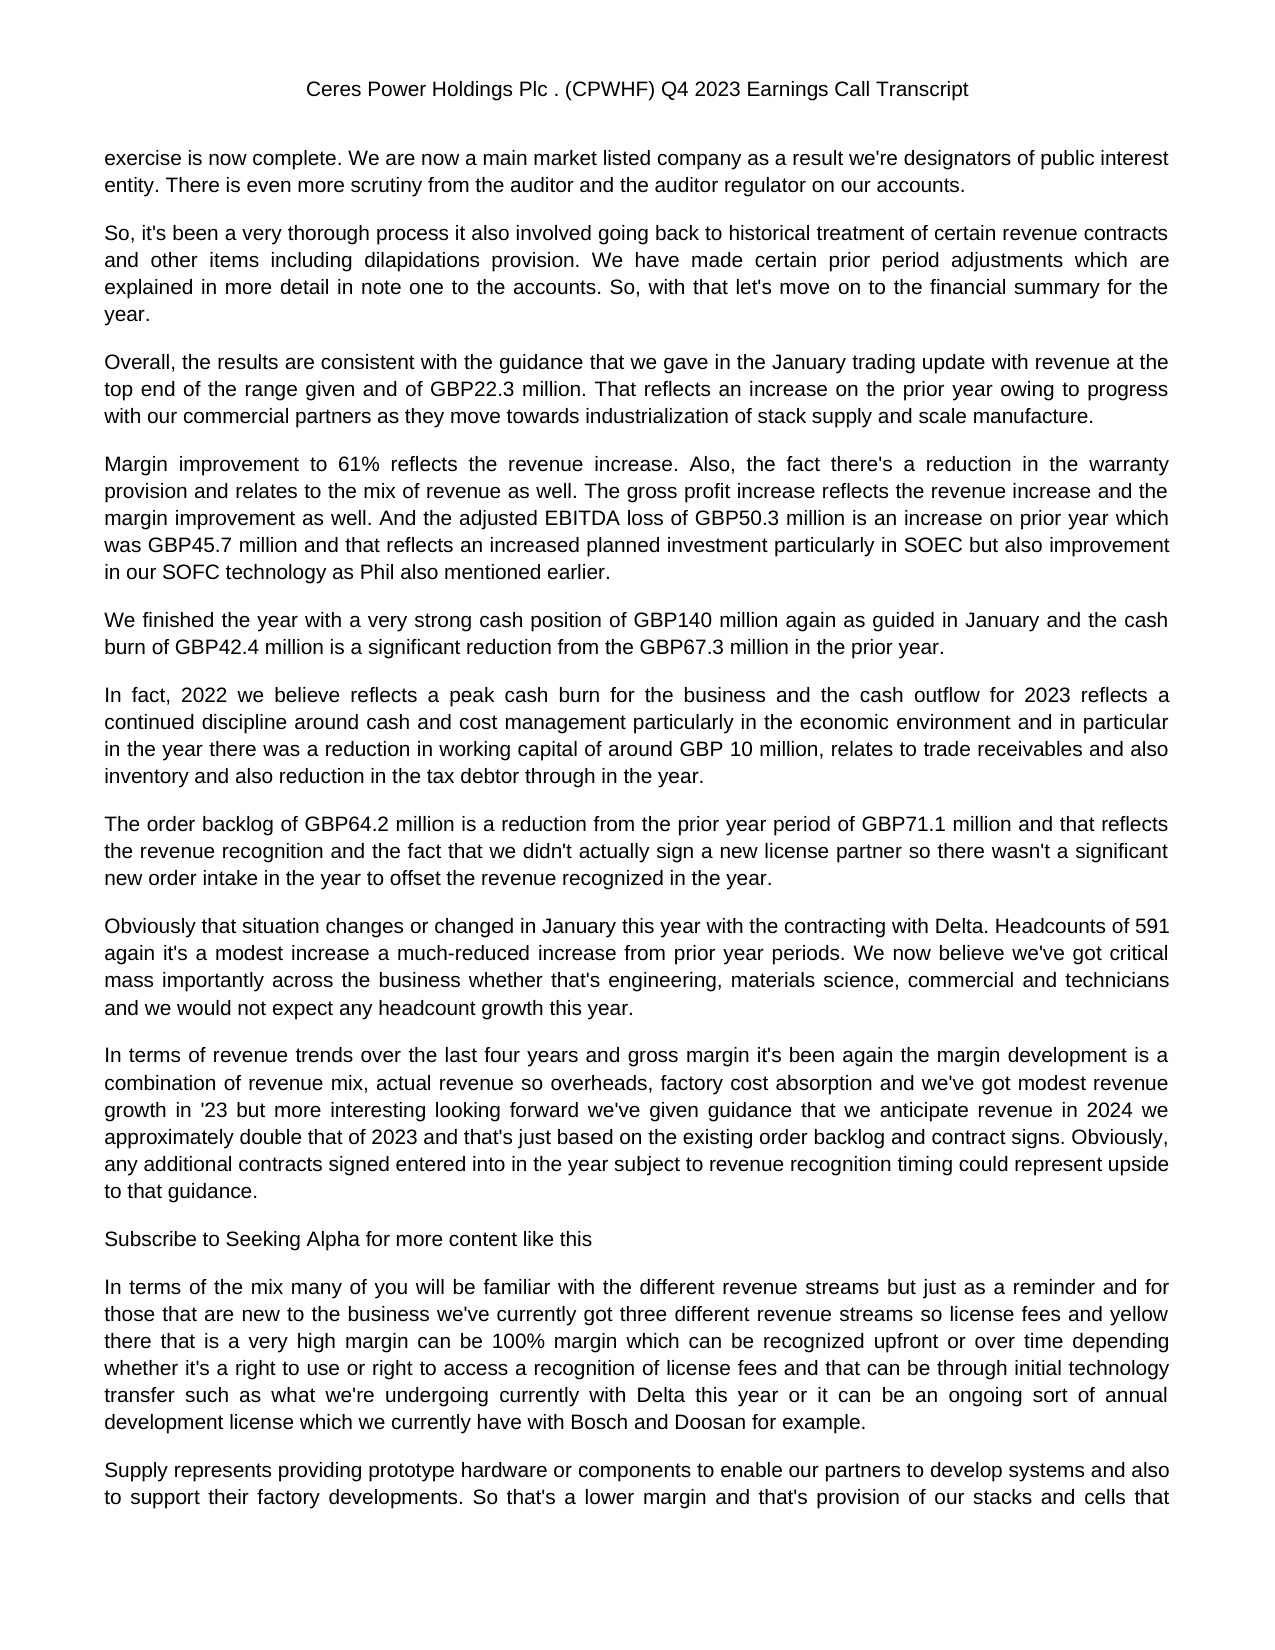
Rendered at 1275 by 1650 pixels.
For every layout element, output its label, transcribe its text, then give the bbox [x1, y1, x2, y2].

text The order backlog of GBP64.2 million is a reduction from the prior year period of GBP71.1 million and that reflects the revenue recognition and the fact that we didn't actually sign a new license partner so there wasn't a significant new order intake in the year to offset the revenue recognized in the year. [104, 809, 1171, 890]
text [104, 142, 1171, 196]
text In terms of revenue trends over the last four years and gross margin it's been again the margin development is a combination of revenue mix, actual revenue so overheads, factory cost absorption and we've got modest revenue growth in '23 but more interesting looking forward we've given guidance that we anticipate revenue in 2024 we approximately double that of 2023 and that's just based on the existing order backlog and contract signs. Obviously, any additional contracts signed entered into in the year subject to revenue recognition timing could represent upside to that guidance. [104, 1040, 1171, 1203]
text In terms of the mix many of you will be familiar with the different revenue streams but just as a reminder and for those that are new to the business we've currently got three different revenue streams so license fees and yellow there that is a very high margin can be 100% margin which can be recognized upfront or over time depending whether it's a right to use or right to access a recognition of license fees and that can be through initial technology transfer such as what we're undergoing currently with Delta this year or it can be an ongoing sort of annual development license which we currently have with Bosch and Doosan for example. [104, 1271, 1171, 1434]
text Subscribe to Seeking Alpha for more content like this [104, 1223, 1171, 1251]
text Obviously that situation changes or changed in January this year with the contracting with Delta. Headcounts of 591 again it's a modest increase a much-reduced increase from prior year periods. We now believe we've got critical mass importantly across the business whether that's engineering, materials science, commercial and technicians and we would not expect any headcount growth this year. [104, 911, 1171, 1019]
text We finished the year with a very strong cash position of GBP140 million again as guided in January and the cash burn of GBP42.4 million is a significant reduction from the GBP67.3 million in the prior year. [104, 605, 1171, 659]
text So, it's been a very thorough process it also involved going back to historical treatment of certain revenue contracts and other items including dilapidations provision. We have made certain prior period adjustments which are explained in more detail in note one to the accounts. So, with that let's move on to the financial summary for the year. [104, 217, 1171, 326]
text In fact, 2022 we believe reflects a peak cash burn for the business and the cash outflow for 2023 reflects a continued discipline around cash and cost management particularly in the economic environment and in particular in the year there was a reduction in working capital of around GBP 10 million, relates to trade receivables and also inventory and also reduction in the tax debtor through in the year. [104, 680, 1171, 788]
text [104, 1455, 1171, 1509]
text Margin improvement to 61% reflects the revenue increase. Also, the fact there's a reduction in the warranty provision and relates to the mix of revenue as well. The gross profit increase reflects the revenue increase and the margin improvement as well. And the adjusted EBITDA loss of GBP50.3 million is an increase on prior year which was GBP45.7 million and that reflects an increased planned investment particularly in SOEC but also improvement in our SOFC technology as Phil also mentioned earlier. [104, 448, 1171, 584]
text Overall, the results are consistent with the guidance that we gave in the January trading update with revenue at the top end of the range given and of GBP22.3 million. That reflects an increase on the prior year owing to progress with our commercial partners as they move towards industrialization of stack supply and scale manufacture. [104, 346, 1171, 428]
